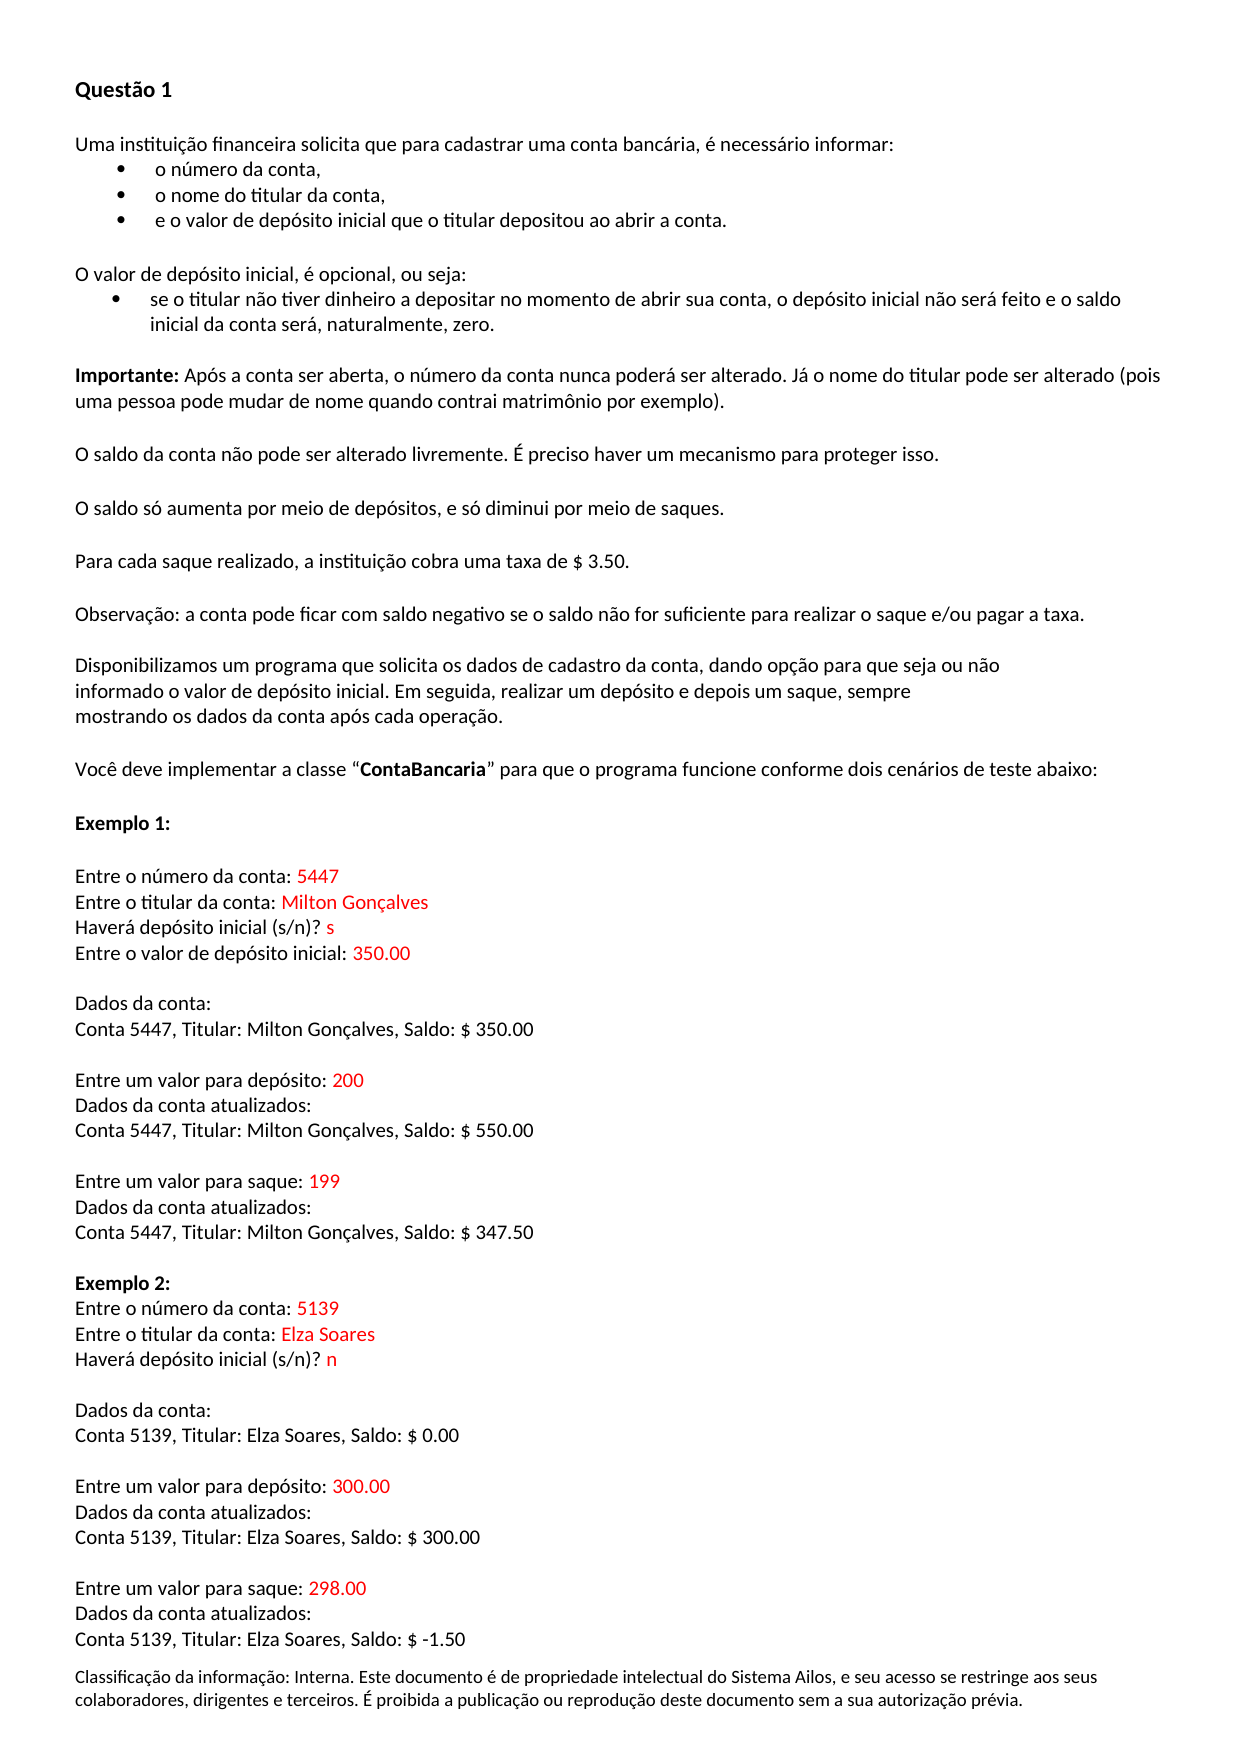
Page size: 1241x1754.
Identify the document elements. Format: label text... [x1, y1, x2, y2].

text Conta 5139, Titular: Elza Soares, Saldo: $ -1.50 [75, 1626, 1165, 1651]
text Disponibilizamos um programa que solicita os dados de cadastro da conta, dando opção para que seja ou não informado o valor de depósito inicial. Em seguida, realizar um depósito e depois um saque, sempre mostrando os dados da conta após cada operação. [75, 627, 1165, 729]
text Dados da conta atualizados: [75, 1092, 1165, 1118]
text O saldo só aumenta por meio de depósitos, e só diminui por meio de saques. [75, 495, 1165, 520]
list o nome do titular da conta, [117, 182, 1165, 207]
list e o valor de depósito inicial que o titular depositou ao abrir a conta. [117, 207, 1165, 233]
text Entre o valor de depósito inicial: 350.00 [75, 940, 1165, 965]
text Entre um valor para depósito: 300.00 [75, 1473, 1165, 1499]
text Para cada saque realizado, a instituição cobra uma taxa de $ 3.50. [75, 548, 1165, 573]
text Conta 5447, Titular: Milton Gonçalves, Saldo: $ 550.00 [75, 1118, 1165, 1143]
list o número da conta, [117, 156, 1165, 182]
text Conta 5139, Titular: Elza Soares, Saldo: $ 300.00 [75, 1524, 1165, 1550]
text Você deve implementar a classe “ContaBancaria” para que o programa funcione conforme dois cenários de teste abaixo: [75, 757, 1165, 782]
text Conta 5139, Titular: Elza Soares, Saldo: $ 0.00 [75, 1423, 1165, 1448]
list se o titular não tiver dinheiro a depositar no momento de abrir sua conta, o depósito inicial não será feito e o saldo inicial da conta será, naturalmente, zero. [112, 286, 1165, 337]
text Entre um valor para saque: 199 [75, 1168, 1165, 1194]
text Dados da conta atualizados: [75, 1194, 1165, 1219]
text Entre um valor para saque: 298.00 [75, 1575, 1165, 1601]
text Haverá depósito inicial (s/n)? n [75, 1346, 1165, 1372]
text Conta 5447, Titular: Milton Gonçalves, Saldo: $ 347.50 [75, 1219, 1165, 1245]
text Entre o número da conta: 5139 [75, 1296, 1165, 1321]
text Dados da conta atualizados: [75, 1499, 1165, 1524]
text Entre o titular da conta: Milton Gonçalves [75, 889, 1165, 914]
text Conta 5447, Titular: Milton Gonçalves, Saldo: $ 350.00 [75, 1016, 1165, 1041]
text Dados da conta: [75, 1397, 1165, 1423]
text Dados da conta atualizados: [75, 1601, 1165, 1626]
text Questão 1 [75, 75, 1165, 103]
text Entre o número da conta: 5447 [75, 863, 1165, 889]
text O valor de depósito inicial, é opcional, ou seja: [75, 261, 1165, 286]
text Dados da conta: [75, 991, 1165, 1016]
text Haverá depósito inicial (s/n)? s [75, 914, 1165, 940]
text Uma instituição financeira solicita que para cadastrar uma conta bancária, é necessário informar: [75, 131, 1165, 156]
text Observação: a conta pode ficar com saldo negativo se o saldo não for suficiente para realizar o saque e/ou pagar a taxa. [75, 602, 1165, 627]
text Exemplo 2: [75, 1270, 1165, 1296]
text Entre o titular da conta: Elza Soares [75, 1321, 1165, 1346]
text Exemplo 1: [75, 810, 1165, 836]
text Entre um valor para depósito: 200 [75, 1067, 1165, 1092]
text O saldo da conta não pode ser alterado livremente. É preciso haver um mecanismo para proteger isso. [75, 441, 1165, 467]
text Importante: Após a conta ser aberta, o número da conta nunca poderá ser alterado. Já o nome do titular pode ser alterado (pois uma pessoa pode mudar de nome quando contrai matrimônio por exemplo). [75, 337, 1165, 413]
